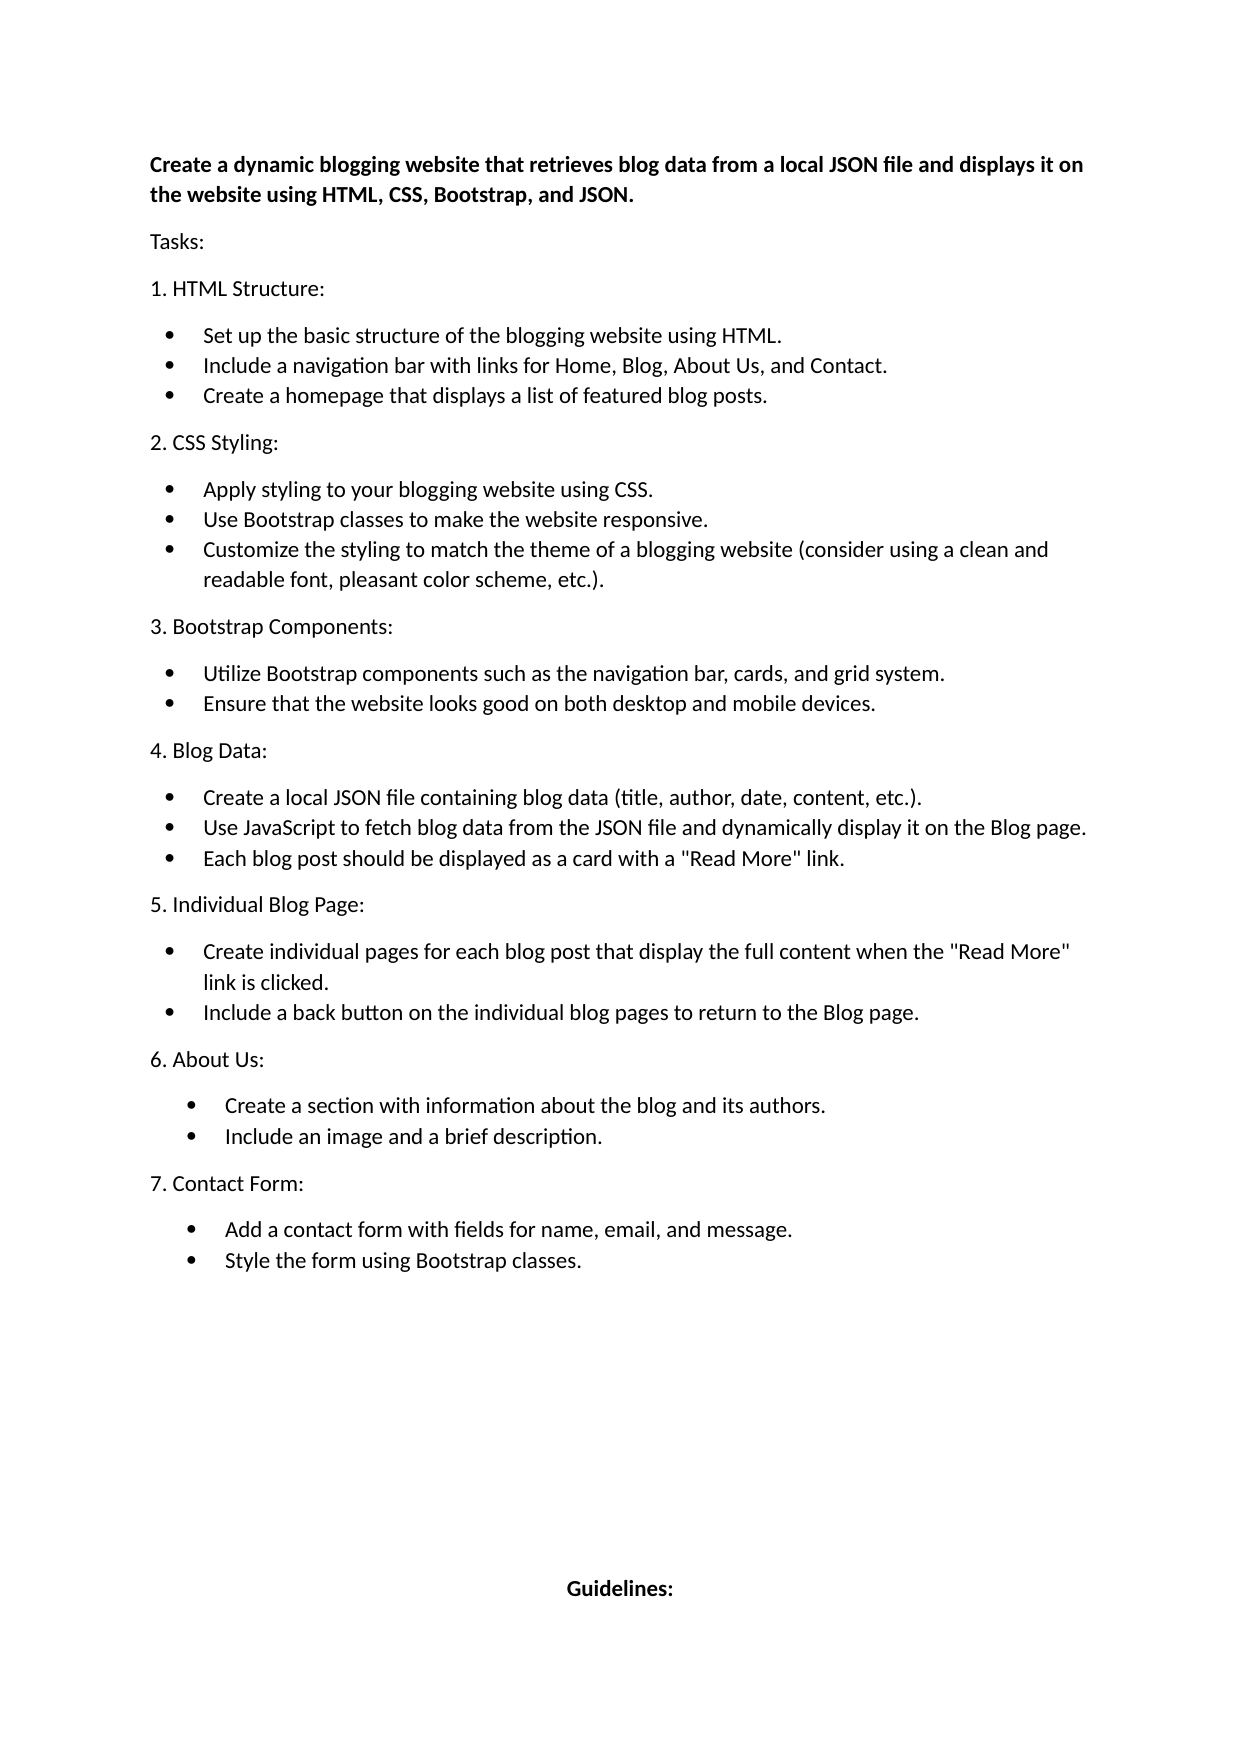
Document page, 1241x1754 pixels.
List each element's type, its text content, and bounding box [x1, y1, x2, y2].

list Create a homepage that displays a list of featured blog posts. [166, 381, 1090, 409]
list Use JavaScript to fetch blog data from the JSON file and dynamically display it on the Blog page. [166, 813, 1090, 842]
list Use Bootstrap classes to make the website responsive. [166, 505, 1090, 533]
list Ensure that the website looks good on both desktop and mobile devices. [166, 689, 1090, 718]
text Create a dynamic blogging website that retrieves blog data from a local JSON file and displays it on the website using HTML, CSS, Bootstrap, and JSON. [150, 150, 1090, 208]
list Style the form using Bootstrap classes. [187, 1246, 1090, 1274]
text 7. Contact Form: [150, 1169, 1090, 1197]
list Include a navigation bar with links for Home, Blog, About Us, and Contact. [166, 351, 1090, 379]
text Tasks: [150, 227, 1090, 255]
list Create a local JSON file containing blog data (title, author, date, content, etc.). [166, 783, 1090, 811]
list Apply styling to your blogging website using CSS. [166, 475, 1090, 503]
list Include an image and a brief description. [187, 1122, 1090, 1150]
list Include a back button on the individual blog pages to return to the Blog page. [166, 998, 1090, 1026]
text 4. Blog Data: [150, 736, 1090, 764]
list Each blog post should be displayed as a card with a "Read More" link. [166, 844, 1090, 872]
text 2. CSS Styling: [150, 428, 1090, 456]
text 3. Bootstrap Components: [150, 612, 1090, 641]
list Set up the basic structure of the blogging website using HTML. [166, 321, 1090, 349]
text Guidelines: [150, 1574, 1090, 1602]
text 6. About Us: [150, 1045, 1090, 1073]
text 1. HTML Structure: [150, 274, 1090, 302]
list Add a contact form with fields for name, email, and message. [187, 1216, 1090, 1244]
list Utilize Bootstrap components such as the navigation bar, cards, and grid system. [166, 659, 1090, 687]
list Create individual pages for each blog post that display the full content when the "Read More" link is clicked. [166, 937, 1090, 996]
list Create a section with information about the blog and its authors. [187, 1092, 1090, 1120]
text 5. Individual Blog Page: [150, 891, 1090, 919]
list Customize the styling to match the theme of a blogging website (consider using a clean and readable font, pleasant color scheme, etc.). [166, 535, 1090, 594]
